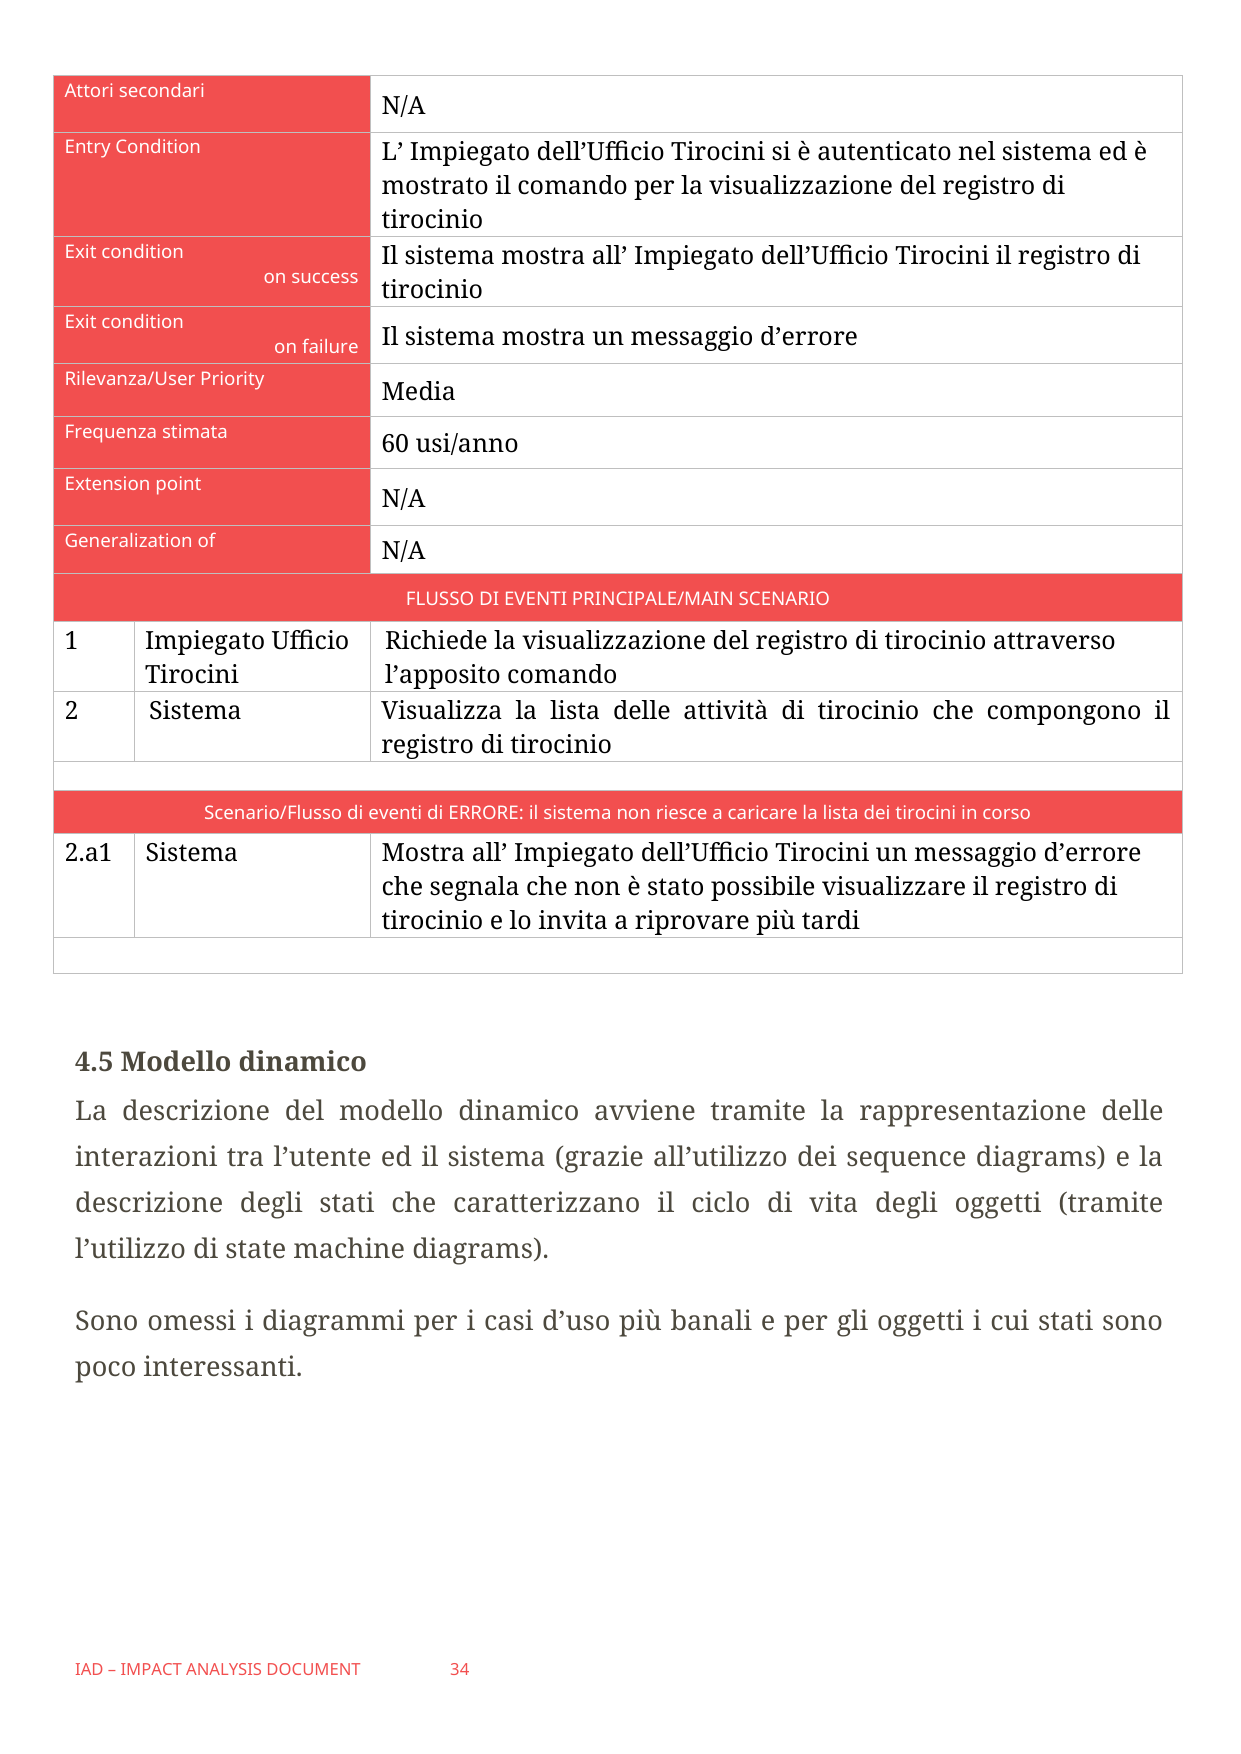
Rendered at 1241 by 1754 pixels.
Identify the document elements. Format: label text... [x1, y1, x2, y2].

table_cell [54, 938, 1182, 973]
table_cell Extension point [54, 469, 370, 525]
table_cell Visualizza la lista delle attività di tirocinio che compongono il registro di tirocinio [371, 692, 1182, 761]
table_cell N/A [371, 526, 1182, 573]
table_cell [54, 762, 1182, 790]
table_cell Sistema [135, 692, 370, 761]
table_cell 60 usi/anno [371, 417, 1182, 468]
table_cell 2 [54, 692, 134, 761]
table_cell Media [371, 364, 1182, 416]
table_cell 1 [54, 622, 134, 691]
table_cell Frequenza stimata [54, 417, 370, 468]
table_cell N/A [371, 76, 1182, 132]
table_cell Exit condition on success [54, 237, 370, 306]
table_cell Entry Condition [54, 133, 370, 236]
text La descrizione del modello dinamico avviene tramite la rappresentazione delle interazioni tra l’utente ed il sistema (grazie all’utilizzo dei sequence diagrams) e la descrizione degli stati che caratterizzano il ciclo di vita degli oggetti (tramite l’utilizzo di state machine diagrams). [75, 1092, 1165, 1267]
table_cell Rilevanza/User Priority [54, 364, 370, 416]
table_cell Il sistema mostra un messaggio d’errore [371, 307, 1182, 363]
table_cell Generalization of [54, 526, 370, 573]
table_cell Scenario/Flusso di eventi di ERRORE: il sistema non riesce a caricare la lista dei tirocini in corso [54, 791, 1182, 833]
subtitle Modello dinamico [75, 1042, 1165, 1079]
table_cell L’ Impiegato dell’Ufficio Tirocini si è autenticato nel sistema ed è mostrato il comando per la visualizzazione del registro di tirocinio [371, 133, 1182, 236]
table_cell Il sistema mostra all’ Impiegato dell’Ufficio Tirocini il registro di tirocinio [371, 237, 1182, 306]
table_cell FLUSSO DI EVENTI PRINCIPALE/MAIN SCENARIO [54, 574, 1182, 621]
table_cell Impiegato Ufficio Tirocini [135, 622, 370, 691]
table_cell Mostra all’ Impiegato dell’Ufficio Tirocini un messaggio d’errore che segnala che non è stato possibile visualizzare il registro di tirocinio e lo invita a riprovare più tardi [371, 834, 1182, 937]
table_cell Exit condition on failure [54, 307, 370, 363]
text Sono omessi i diagrammi per i casi d’uso più banali e per gli oggetti i cui stati sono poco interessanti. [75, 1301, 1165, 1384]
table_cell N/A [371, 469, 1182, 525]
table_cell Attori secondari [54, 76, 370, 132]
table_cell Sistema [135, 834, 370, 937]
table_cell Richiede la visualizzazione del registro di tirocinio attraverso l’apposito comando [371, 622, 1182, 691]
table_cell 2.a1 [54, 834, 134, 937]
